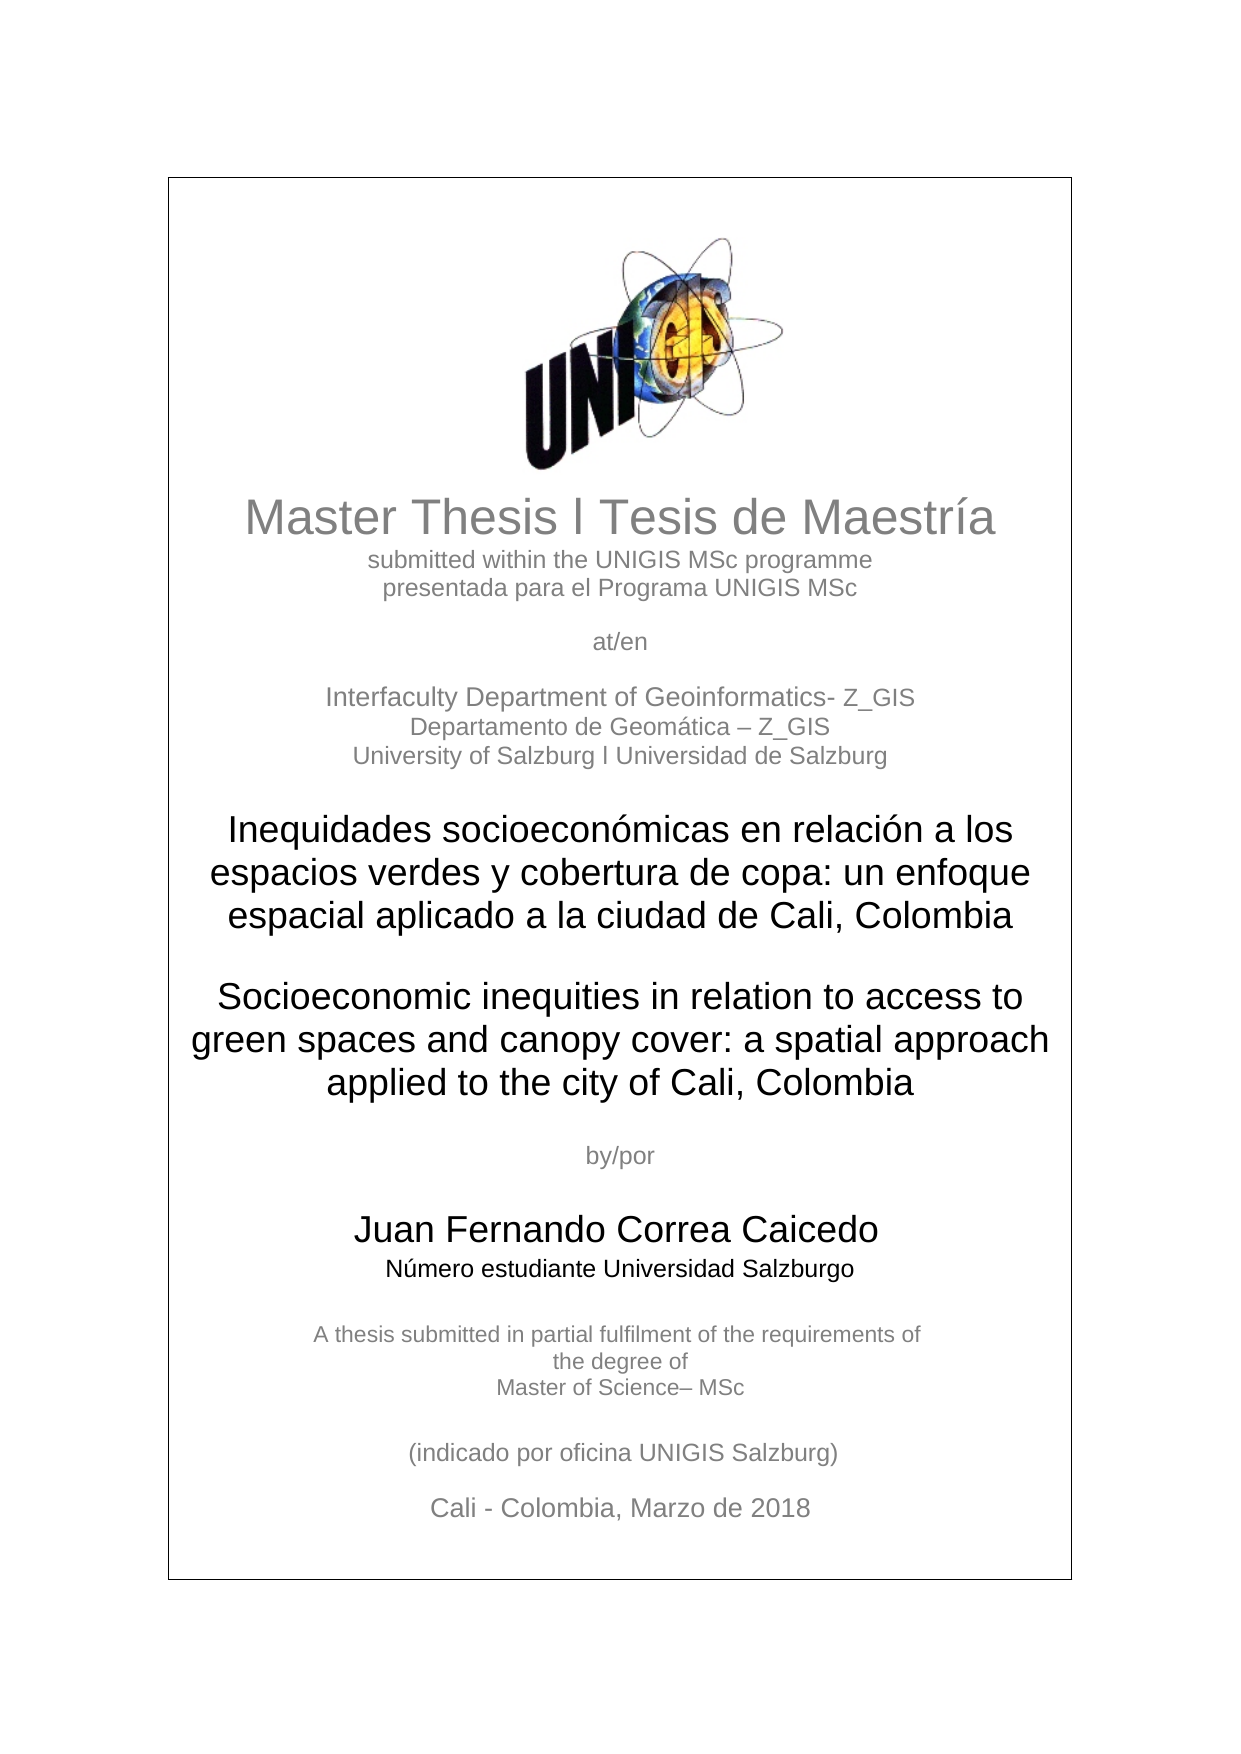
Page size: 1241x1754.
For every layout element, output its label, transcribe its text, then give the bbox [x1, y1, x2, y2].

text presentada para el Programa UNIGIS MSc [177, 573, 1063, 602]
picture [521, 237, 784, 475]
text Cali - Colombia, Marzo de 2018 [169, 1488, 1071, 1523]
text Departamento de Geomática – Z_GIS [177, 712, 1063, 741]
text Master Thesis ǀ Tesis de Maestría submitted within the UNIGIS MSc programme [177, 487, 1063, 573]
text Juan Fernando Correa Caicedo Número estudiante Universidad Salzburgo [169, 1204, 1071, 1284]
text at/en [169, 624, 1071, 656]
text by/por [169, 1138, 1071, 1169]
text (indicado por oficina UNIGIS Salzburg) [169, 1435, 1071, 1467]
text Interfaculty Department of Geoinformatics- Z_GIS [169, 678, 1071, 712]
text Socioeconomic inequities in relation to access to green spaces and canopy cover: a spatial approach applied to the city of Cali, Colombia [169, 971, 1071, 1103]
text Inequidades socioeconómicas en relación a los espacios verdes y cobertura de copa: un enfoque espacial aplicado a la ciudad de Cali, Colombia [169, 804, 1071, 936]
text A thesis submitted in partial fulfilment of the requirements of the degree of Master of Science– MSc [169, 1318, 1071, 1400]
text University of Salzburg ǀ Universidad de Salzburg [177, 741, 1063, 769]
